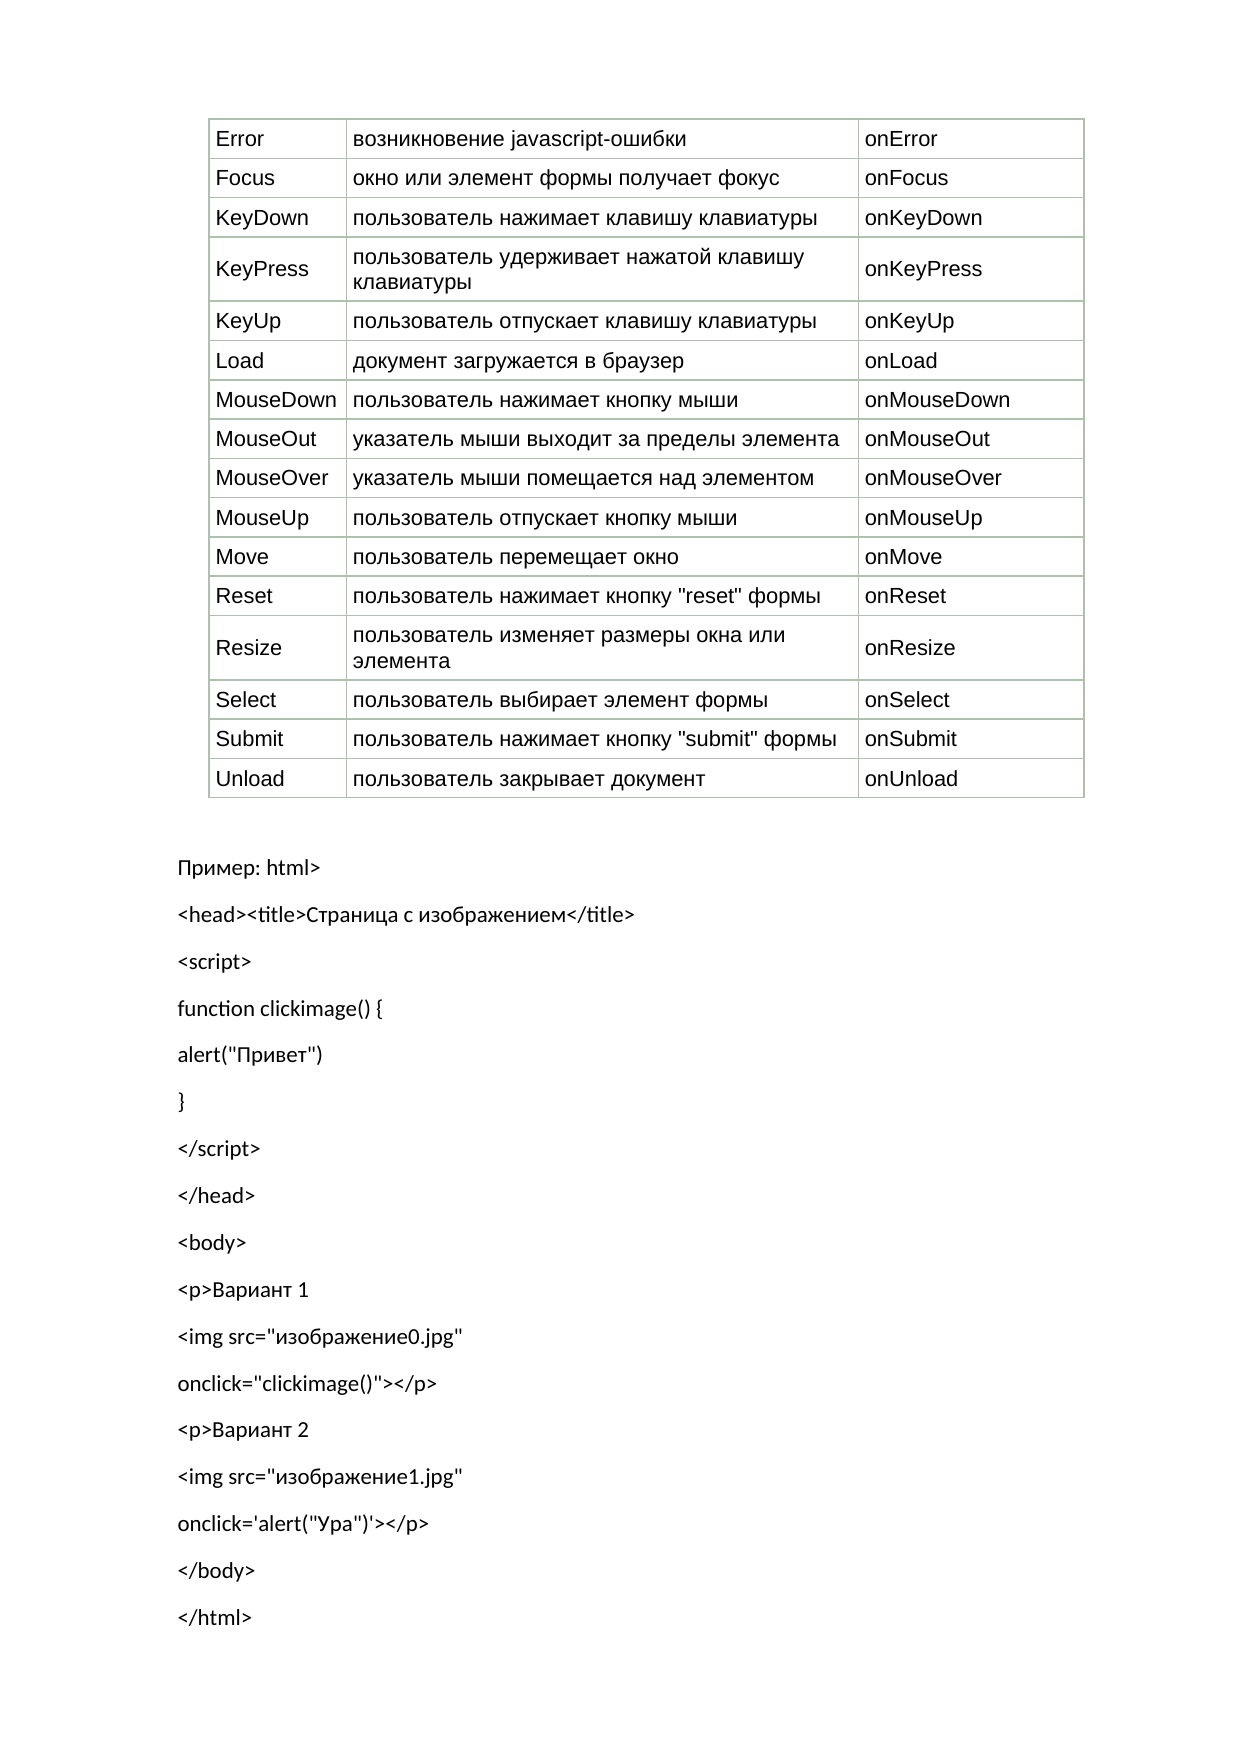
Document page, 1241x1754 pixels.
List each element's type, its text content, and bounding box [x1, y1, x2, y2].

table_cell onReset [859, 577, 1083, 614]
table_cell onMouseOut [859, 420, 1083, 457]
text </html> [177, 1603, 1152, 1631]
table_cell возникновение javascript-ошибки [347, 120, 858, 157]
table_cell onFocus [859, 159, 1083, 197]
text </body> [177, 1556, 1152, 1584]
table_cell Error [210, 120, 346, 157]
table_cell onMouseUp [859, 498, 1083, 536]
table_cell Unload [210, 759, 346, 797]
table_cell KeyDown [210, 198, 346, 236]
table_cell Resize [210, 616, 346, 679]
table_cell Select [210, 681, 346, 718]
table_cell MouseUp [210, 498, 346, 536]
table_cell окно или элемент формы получает фокус [347, 159, 858, 197]
table_cell onLoad [859, 341, 1083, 379]
table_cell onKeyUp [859, 302, 1083, 340]
text <p>Вариант 2 [177, 1416, 1152, 1443]
table_cell пользователь удерживает нажатой клавишу клавиатуры [347, 238, 858, 300]
table_cell пользователь нажимает кнопку "reset" формы [347, 577, 858, 614]
table_cell Load [210, 341, 346, 379]
text <script> [177, 947, 1152, 975]
table_cell пользователь отпускает клавишу клавиатуры [347, 302, 858, 340]
text } [177, 1087, 1152, 1115]
table_cell пользователь изменяет размеры окна или элемента [347, 616, 858, 679]
table_cell Submit [210, 720, 346, 758]
text alert("Привет") [177, 1041, 1152, 1068]
table_cell документ загружается в браузер [347, 341, 858, 379]
table_cell пользователь нажимает кнопку "submit" формы [347, 720, 858, 758]
text <body> [177, 1228, 1152, 1256]
table_cell onMouseDown [859, 381, 1083, 418]
text <img src="изображение0.jpg" [177, 1322, 1152, 1350]
table_cell Move [210, 538, 346, 575]
text onclick='alert("Ура")'></p> [177, 1509, 1152, 1537]
table_cell указатель мыши выходит за пределы элемента [347, 420, 858, 457]
table_cell пользователь выбирает элемент формы [347, 681, 858, 718]
text Пример: html> [177, 798, 1152, 881]
table_cell onUnload [859, 759, 1083, 797]
table_cell пользователь перемещает окно [347, 538, 858, 575]
table_cell onMouseOver [859, 459, 1083, 497]
table_cell onSubmit [859, 720, 1083, 758]
table_cell пользователь нажимает клавишу клавиатуры [347, 198, 858, 236]
table_cell onError [859, 120, 1083, 157]
text function clickimage() { [177, 994, 1152, 1022]
table_cell Reset [210, 577, 346, 614]
table_cell пользователь закрывает документ [347, 759, 858, 797]
table_cell onKeyDown [859, 198, 1083, 236]
table_cell указатель мыши помещается над элементом [347, 459, 858, 497]
table_cell onMove [859, 538, 1083, 575]
text <img src="изображение1.jpg" [177, 1462, 1152, 1490]
text <p>Вариант 1 [177, 1275, 1152, 1303]
text <head><title>Страница с изображением</title> [177, 900, 1152, 928]
table_cell onKeyPress [859, 238, 1083, 300]
table_cell MouseOut [210, 420, 346, 457]
table_cell Focus [210, 159, 346, 197]
table_cell KeyUp [210, 302, 346, 340]
table_cell пользователь отпускает кнопку мыши [347, 498, 858, 536]
table_cell MouseOver [210, 459, 346, 497]
table_cell onResize [859, 616, 1083, 679]
table_cell KeyPress [210, 238, 346, 300]
table_cell onSelect [859, 681, 1083, 718]
text </script> [177, 1134, 1152, 1162]
text onclick="clickimage()"></p> [177, 1369, 1152, 1397]
table_cell MouseDown [210, 381, 346, 418]
text </head> [177, 1181, 1152, 1209]
table_cell пользователь нажимает кнопку мыши [347, 381, 858, 418]
